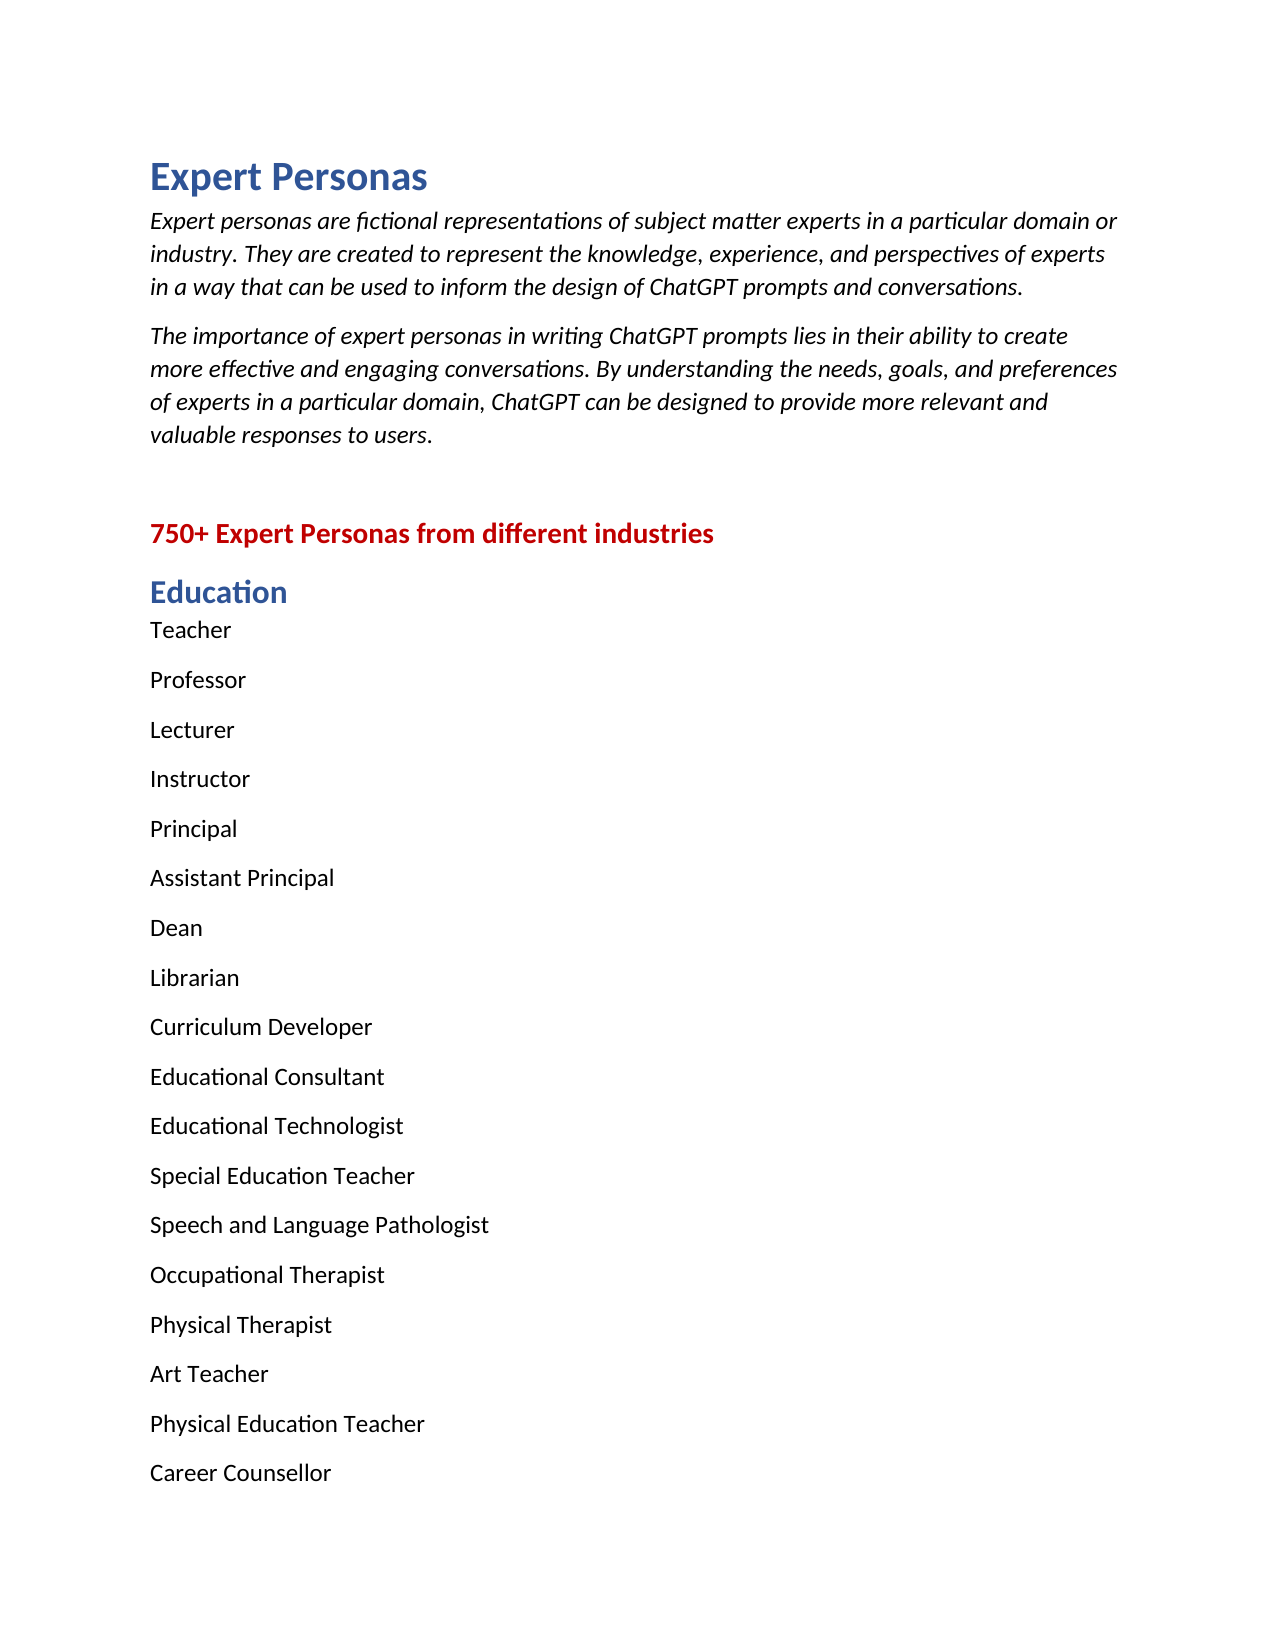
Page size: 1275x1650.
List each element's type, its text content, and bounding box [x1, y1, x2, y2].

text Career Counsellor [150, 1457, 1125, 1488]
text Teacher [150, 614, 1125, 645]
text Dean [150, 912, 1125, 943]
text Lecturer [150, 714, 1125, 744]
text Assistant Principal [150, 862, 1125, 893]
text The importance of expert personas in writing ChatGPT prompts lies in their ability to create more effective and engaging conversations. By understanding the needs, goals, and preferences of experts in a particular domain, ChatGPT can be designed to provide more relevant and valuable responses to users. [150, 320, 1125, 449]
text Educational Consultant [150, 1061, 1125, 1091]
text 750+ Expert Personas from different industries [150, 516, 1125, 551]
text Physical Education Teacher [150, 1408, 1125, 1438]
text Speech and Language Pathologist [150, 1209, 1125, 1240]
text Curriculum Developer [150, 1011, 1125, 1042]
text Expert personas are fictional representations of subject matter experts in a particular domain or industry. They are created to represent the knowledge, experience, and perspectives of experts in a way that can be used to inform the design of ChatGPT prompts and conversations. [150, 205, 1125, 301]
subtitle Expert Personas [150, 150, 1125, 201]
text Art Teacher [150, 1358, 1125, 1389]
text Occupational Therapist [150, 1259, 1125, 1290]
text Professor [150, 664, 1125, 695]
text Librarian [150, 962, 1125, 992]
text Principal [150, 813, 1125, 843]
text Special Education Teacher [150, 1160, 1125, 1191]
subtitle Education [150, 571, 1125, 611]
text Instructor [150, 763, 1125, 794]
text Educational Technologist [150, 1110, 1125, 1141]
text Physical Therapist [150, 1309, 1125, 1339]
